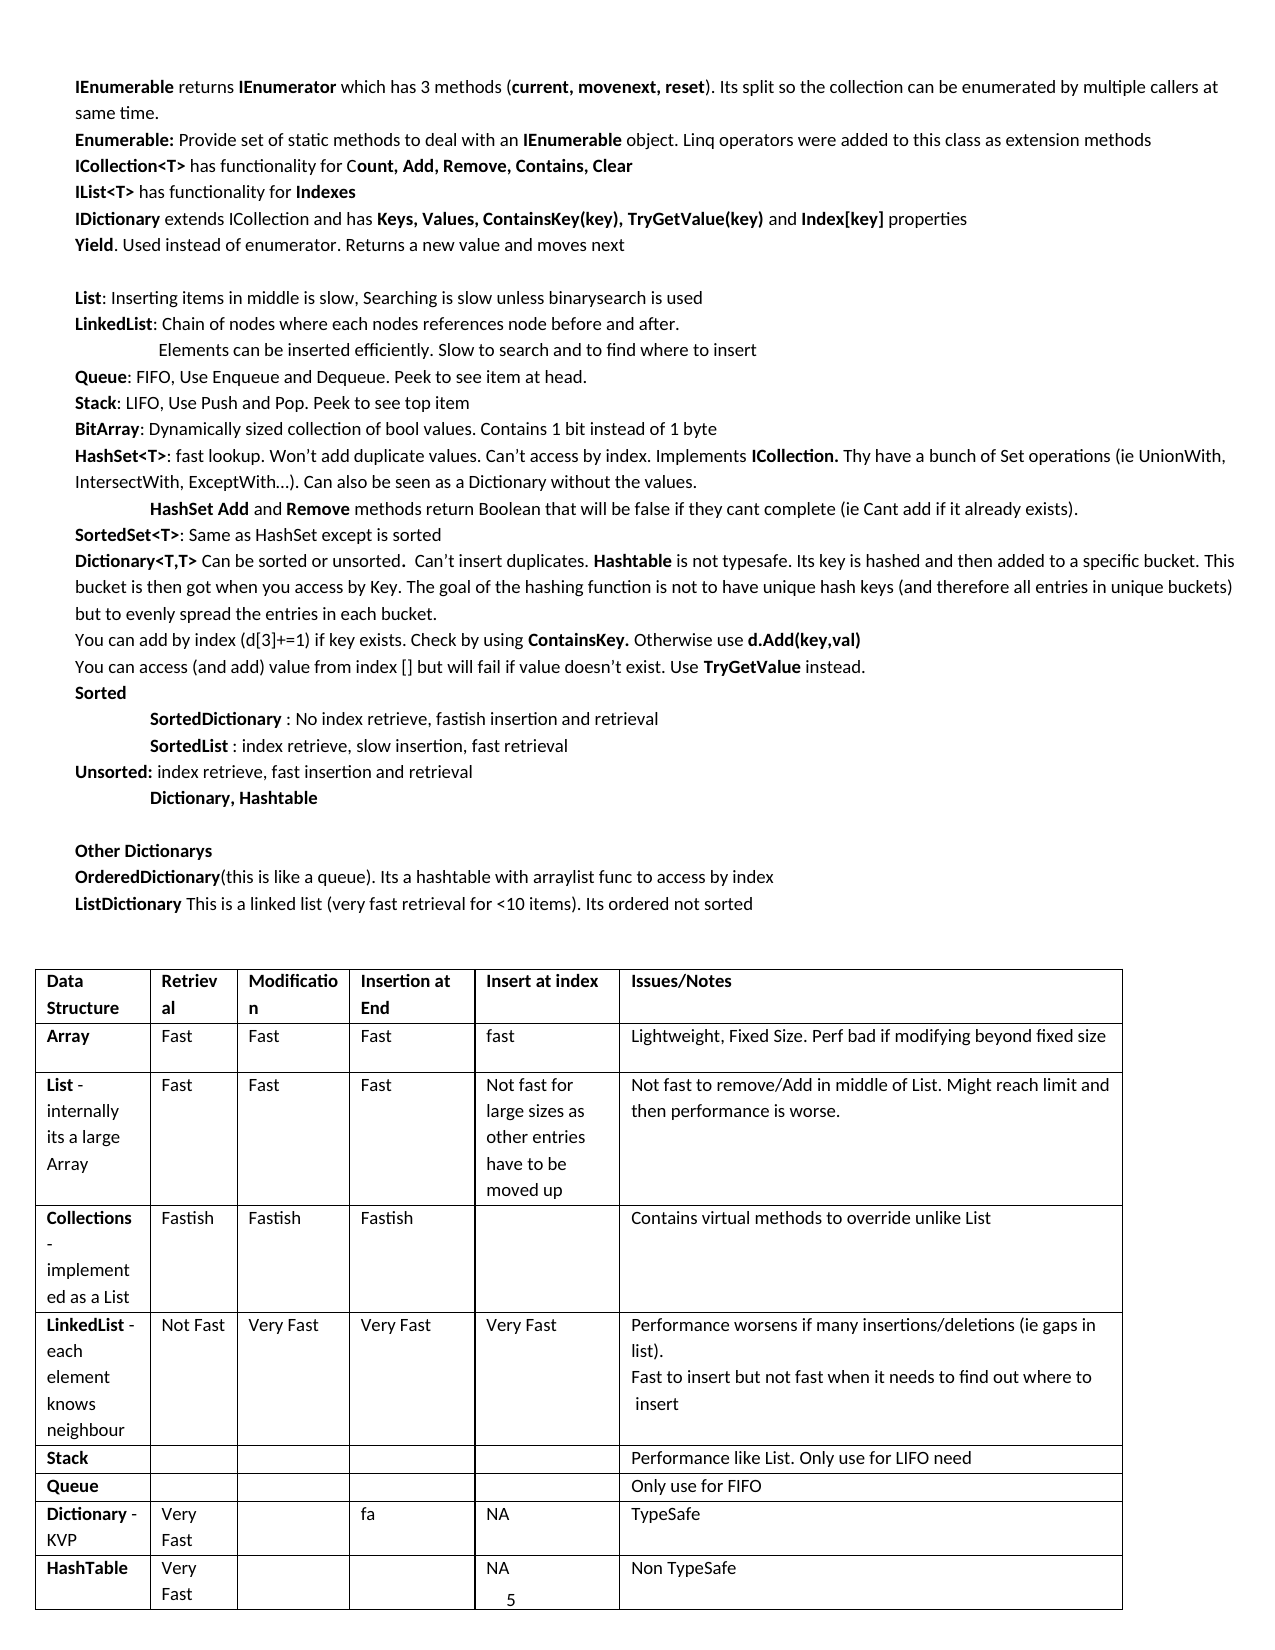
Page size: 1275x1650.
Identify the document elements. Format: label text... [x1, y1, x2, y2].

table_cell [350, 1446, 474, 1473]
text ListDictionary This is a linked list (very fast retrieval for <10 items). Its ordered not sorted [75, 892, 1237, 915]
table_cell [151, 1446, 237, 1473]
table_cell [238, 1474, 349, 1501]
table_cell LinkedList - each element knows neighbour [36, 1313, 150, 1445]
table_cell Fast [238, 1024, 349, 1072]
table_header Insertion at End [350, 970, 474, 1023]
table_header Issues/Notes [620, 970, 1122, 1023]
text IList<T> has functionality for Indexes [75, 180, 1237, 203]
table_cell Fast [151, 1073, 237, 1205]
text Dictionary, Hashtable [75, 787, 1237, 809]
table_header Modification [238, 970, 349, 1023]
table_cell Fast [350, 1073, 474, 1205]
text SortedList : index retrieve, slow insertion, fast retrieval [150, 734, 1237, 757]
table_cell NA [476, 1556, 619, 1609]
table_header Data Structure [36, 970, 150, 1023]
table_cell Not fast to remove/Add in middle of List. Might reach limit and then performance is worse. [620, 1073, 1122, 1205]
table_cell Collections - implemented as a List [36, 1206, 150, 1312]
text Dictionary<T,T> Can be sorted or unsorted. Can’t insert duplicates. Hashtable is not typesafe. Its key is hashed and then added to a specific bucket. This bucket is then got when you access by Key. The goal of the hashing function is not to have unique hash keys (and therefore all entries in unique buckets) but to evenly spread the entries in each bucket. [75, 549, 1237, 625]
table_cell NA [476, 1502, 619, 1555]
table_cell Contains virtual methods to override unlike List [620, 1206, 1122, 1312]
table_cell Array [36, 1024, 150, 1072]
table_cell [151, 1474, 237, 1501]
table_cell Fast [350, 1024, 474, 1072]
text Elements can be inserted efficiently. Slow to search and to find where to insert [75, 338, 1237, 361]
table_cell Not Fast [151, 1313, 237, 1445]
text HashSet Add and Remove methods return Boolean that will be false if they cant complete (ie Cant add if it already exists). [75, 497, 1237, 519]
text You can add by index (d[3]+=1) if key exists. Check by using ContainsKey. Otherwise use d.Add(key,val) [75, 628, 1237, 651]
table_cell fa [350, 1502, 474, 1555]
text HashSet<T>: fast lookup. Won’t add duplicate values. Can’t access by index. Implements ICollection. Thy have a bunch of Set operations (ie UnionWith, IntersectWith, ExceptWith…). Can also be seen as a Dictionary without the values. [75, 444, 1237, 493]
table_cell Fast [238, 1073, 349, 1205]
table_cell Very Fast [476, 1313, 619, 1445]
text SortedSet<T>: Same as HashSet except is sorted [75, 523, 1237, 546]
text Queue: FIFO, Use Enqueue and Dequeue. Peek to see item at head. [75, 365, 1237, 388]
text Yield. Used instead of enumerator. Returns a new value and moves next [75, 233, 1237, 256]
table_cell Fastish [350, 1206, 474, 1312]
table_cell Very Fast [238, 1313, 349, 1445]
table_cell Stack [36, 1446, 150, 1473]
table_cell TypeSafe [620, 1502, 1122, 1555]
table_header Insert at index [476, 970, 619, 1023]
table_header Retrieval [151, 970, 237, 1023]
table_cell Non TypeSafe [620, 1556, 1122, 1609]
table_cell HashTable [36, 1556, 150, 1609]
text BitArray: Dynamically sized collection of bool values. Contains 1 bit instead of 1 byte [75, 418, 1237, 441]
table_cell [238, 1556, 349, 1609]
table_cell [476, 1206, 619, 1312]
table_cell Performance worsens if many insertions/deletions (ie gaps in list). Fast to insert but not fast when it needs to find out where to insert [620, 1313, 1122, 1445]
table_cell List - internally its a large Array [36, 1073, 150, 1205]
table_cell Lightweight, Fixed Size. Perf bad if modifying beyond fixed size [620, 1024, 1122, 1072]
table_cell Very Fast [151, 1556, 237, 1609]
text SortedDictionary : No index retrieve, fastish insertion and retrieval [150, 707, 1237, 730]
table_cell Very Fast [151, 1502, 237, 1555]
table_cell Performance like List. Only use for LIFO need [620, 1446, 1122, 1473]
table_cell Queue [36, 1474, 150, 1501]
text Sorted [75, 681, 1237, 704]
text ICollection<T> has functionality for Count, Add, Remove, Contains, Clear [75, 154, 1237, 177]
table_cell fast [476, 1024, 619, 1072]
table_cell Fastish [151, 1206, 237, 1312]
table_cell [350, 1474, 474, 1501]
text List: Inserting items in middle is slow, Searching is slow unless binarysearch is used [75, 286, 1237, 309]
table_cell [238, 1502, 349, 1555]
table_cell [476, 1446, 619, 1473]
table_cell Only use for FIFO [620, 1474, 1122, 1501]
table_cell [476, 1474, 619, 1501]
text You can access (and add) value from index [] but will fail if value doesn’t exist. Use TryGetValue instead. [75, 655, 1237, 678]
text Stack: LIFO, Use Push and Pop. Peek to see top item [75, 391, 1237, 414]
table_cell Not fast for large sizes as other entries have to be moved up [476, 1073, 619, 1205]
table_cell Fastish [238, 1206, 349, 1312]
text OrderedDictionary(this is like a queue). Its a hashtable with arraylist func to access by index [75, 866, 1237, 888]
table_cell Very Fast [350, 1313, 474, 1445]
text Other Dictionarys [75, 839, 1237, 862]
text Enumerable: Provide set of static methods to deal with an IEnumerable object. Linq operators were added to this class as extension methods [75, 128, 1237, 151]
text IEnumerable returns IEnumerator which has 3 methods (current, movenext, reset). Its split so the collection can be enumerated by multiple callers at same time. [75, 75, 1237, 124]
text IDictionary extends ICollection and has Keys, Values, ContainsKey(key), TryGetValue(key) and Index[key] properties [75, 207, 1237, 230]
text LinkedList: Chain of nodes where each nodes references node before and after. [75, 312, 1237, 335]
table_cell [350, 1556, 474, 1609]
table_cell Fast [151, 1024, 237, 1072]
table_cell [238, 1446, 349, 1473]
text Unsorted: index retrieve, fast insertion and retrieval [75, 760, 1237, 783]
table_cell Dictionary - KVP [36, 1502, 150, 1555]
